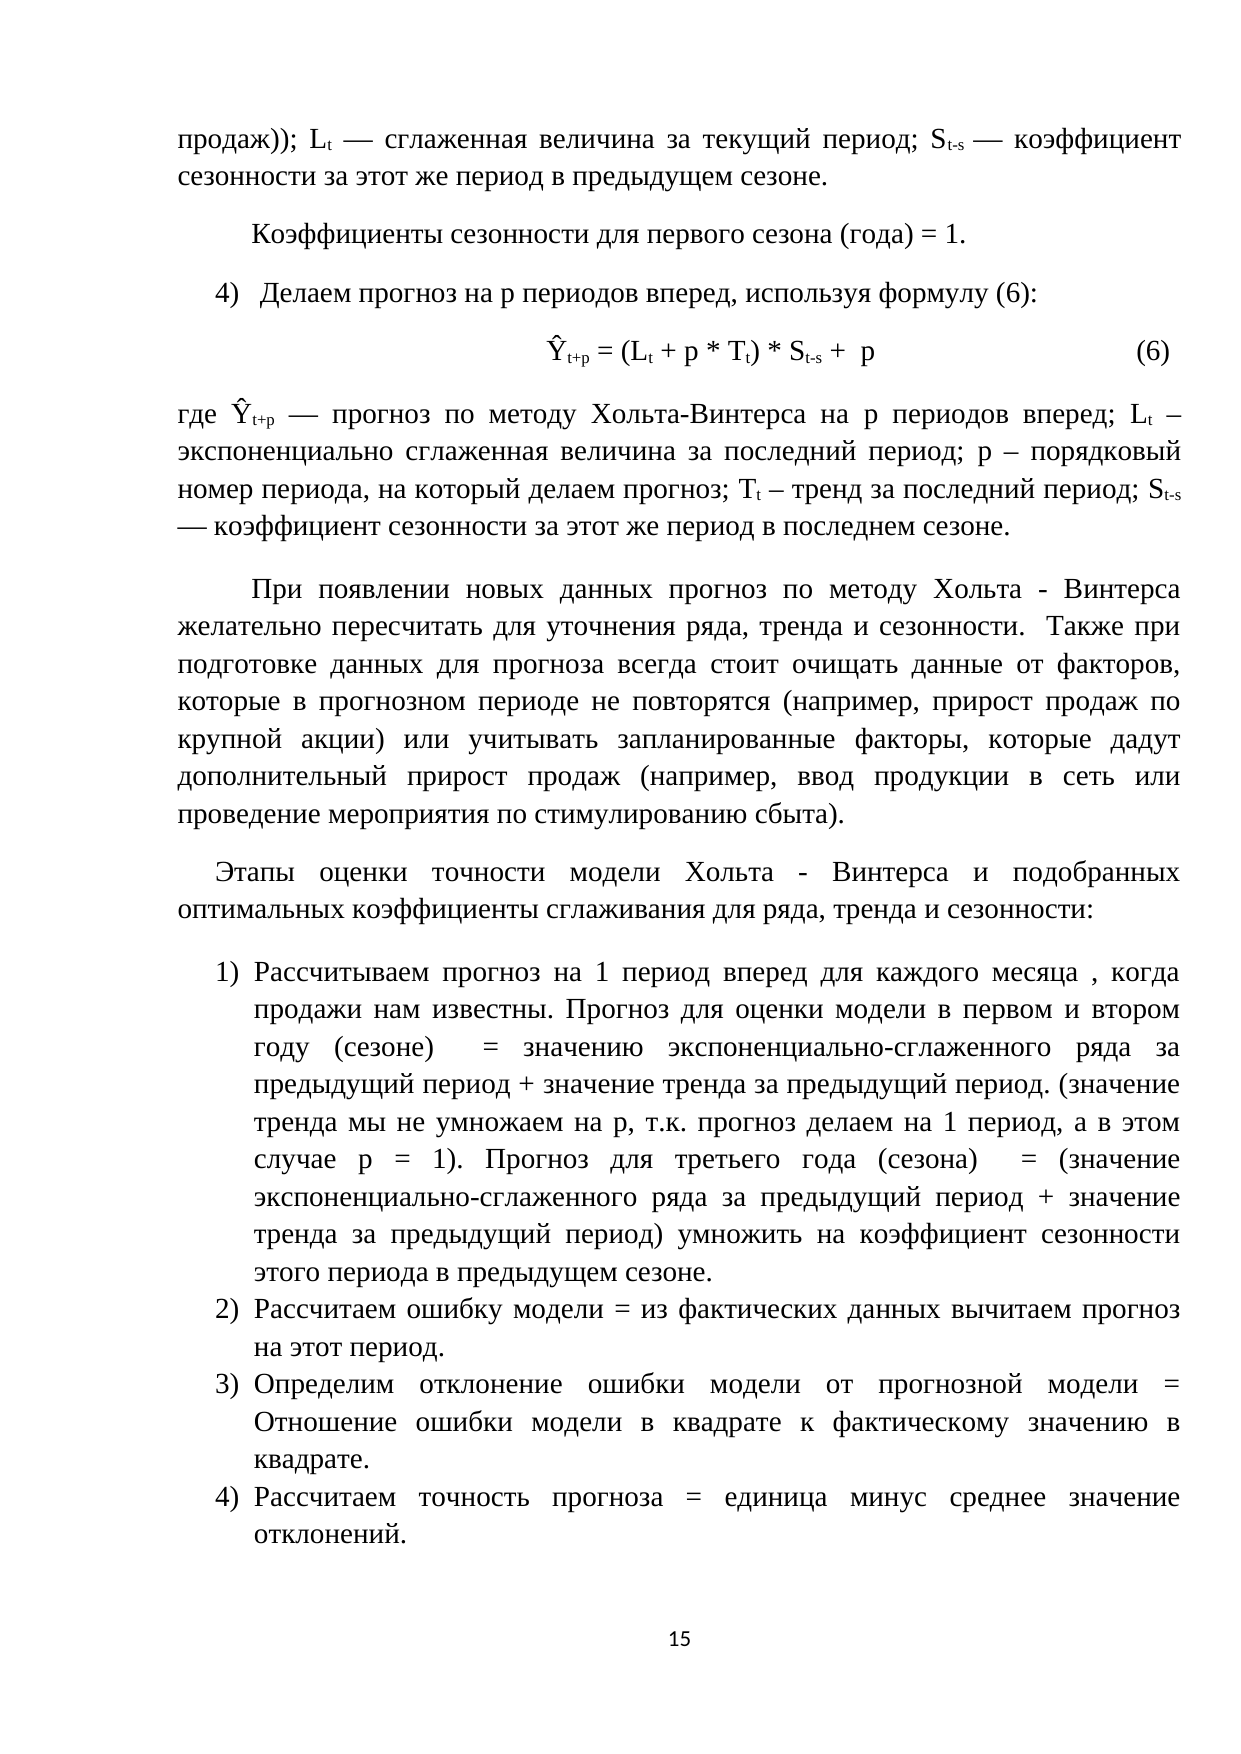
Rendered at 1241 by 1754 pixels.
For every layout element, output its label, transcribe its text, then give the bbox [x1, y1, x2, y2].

text Этапы оценки точности модели Хольта - Винтерса и подобранных оптимальных коэффициенты сглаживания для ряда, тренда и сезонности: [177, 851, 1181, 926]
list Рассчитаем ошибку модели = из фактических данных вычитаем прогноз на этот период. [215, 1289, 1181, 1364]
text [177, 118, 1181, 193]
list Рассчитаем точность прогноза = единица минус среднее значение отклонений. [215, 1476, 1181, 1551]
text где Ŷt+p — прогноз по методу Хольта-Винтерса на p периодов вперед; Lt – экспоненциально сглаженная величина за последний период; p – порядковый номер периода, на который делаем прогноз; Tt – тренд за последний период; St-s — коэффициент сезонности за этот же период в последнем сезоне. [177, 393, 1181, 543]
list Делаем прогноз на p периодов вперед, используя формулу (6): [215, 272, 1181, 310]
list Рассчитываем прогноз на 1 период вперед для каждого месяца , когда продажи нам известны. Прогноз для оценки модели в первом и втором году (сезоне) = значению экспоненциально-сглаженного ряда за предыдущий период + значение тренда за предыдущий период. (значение тренда мы не умножаем на p, т.к. прогноз делаем на 1 период, а в этом случае p = 1). Прогноз для третьего года (сезона) = (значение экспоненциально-сглаженного ряда за предыдущий период + значение тренда за предыдущий период) умножить на коэффициент сезонности этого периода в предыдущем сезоне. [215, 951, 1181, 1289]
text Коэффициенты сезонности для первого сезона (года) = 1. [177, 214, 1181, 251]
list Определим отклонение ошибки модели от прогнозной модели = Отношение ошибки модели в квадрате к фактическому значению в квадрате. [215, 1364, 1181, 1476]
text При появлении новых данных прогноз по методу Хольта - Винтерса желательно пересчитать для уточнения ряда, тренда и сезонности. Также при подготовке данных для прогноза всегда стоит очищать данные от факторов, которые в прогнозном периоде не повторятся (например, прирост продаж по крупной акции) или учитывать запланированные факторы, которые дадут дополнительный прирост продаж (например, ввод продукции в сеть или проведение мероприятия по стимулированию сбыта). [177, 568, 1181, 831]
text Ŷt+p = (Lt + p * Tt) * St-s + p (6) [472, 331, 1181, 368]
